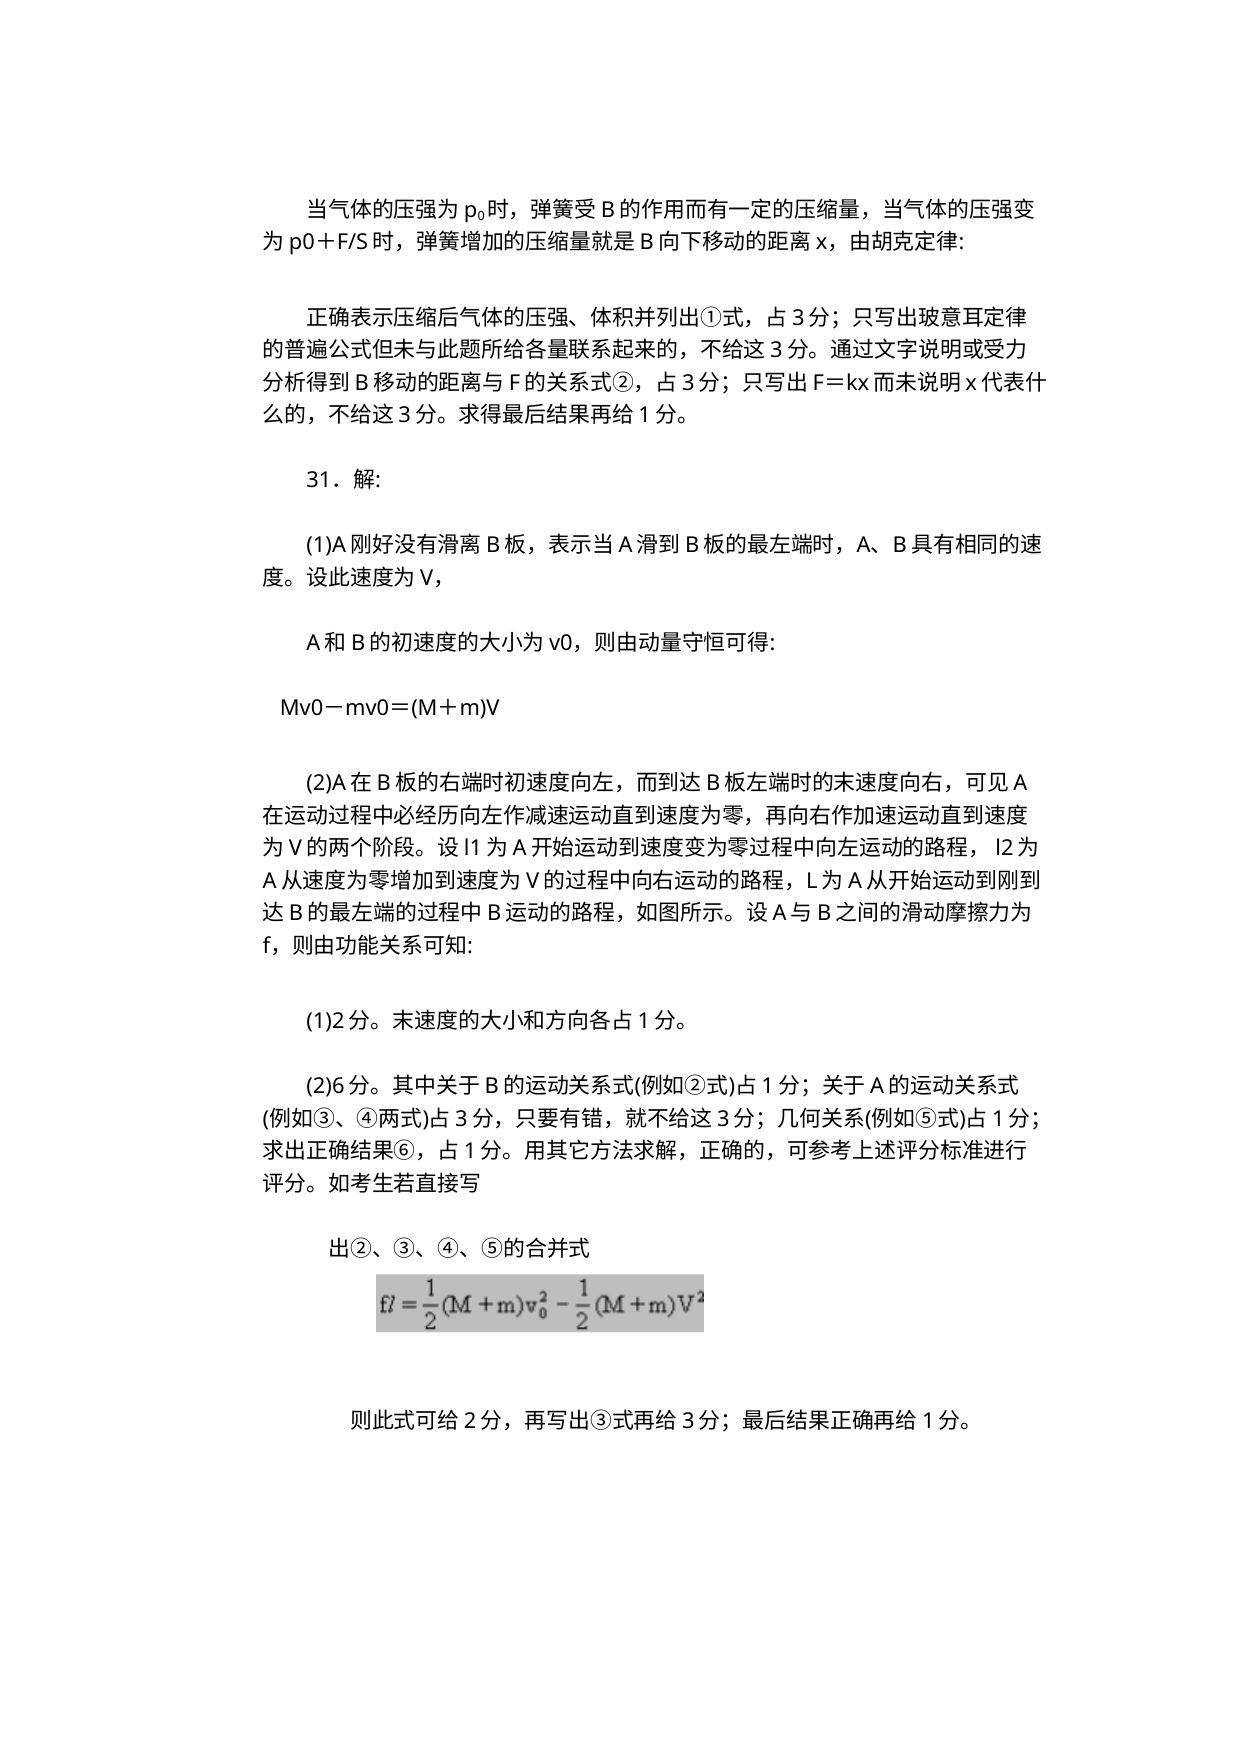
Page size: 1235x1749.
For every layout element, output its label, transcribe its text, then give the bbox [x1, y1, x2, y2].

picture [376, 1273, 704, 1334]
text (1)2分。末速度的大小和方向各占1分。 (2)6分。其中关于B的运动关系式(例如②式)占1分；关于A的运动关系式(例如③、④两式)占3分，只要有错，就不给这3分；几何关系(例如⑤式)占1分；求出正确结果⑥，占1分。用其它方法求解，正确的，可参考上述评分标准进行评分。如考生若直接写 出②、③、④、⑤的合并式 [262, 970, 1047, 1263]
text (2)A在B板的右端时初速度向左，而到达B板左端时的末速度向右，可见A在运动过程中必经历向左作减速运动直到速度为零，再向右作加速运动直到速度为V的两个阶段。设l1为A开始运动到速度变为零过程中向左运动的路程， l2为A从速度为零增加到速度为V的过程中向右运动的路程，L为A从开始运动到刚到达B的最左端的过程中B运动的路程，如图所示。设A与B之间的滑动摩擦力为f，则由功能关系可知: [262, 732, 1047, 960]
text 则此式可给2分，再写出③式再给3分；最后结果正确再给1分。 [262, 1273, 1047, 1566]
